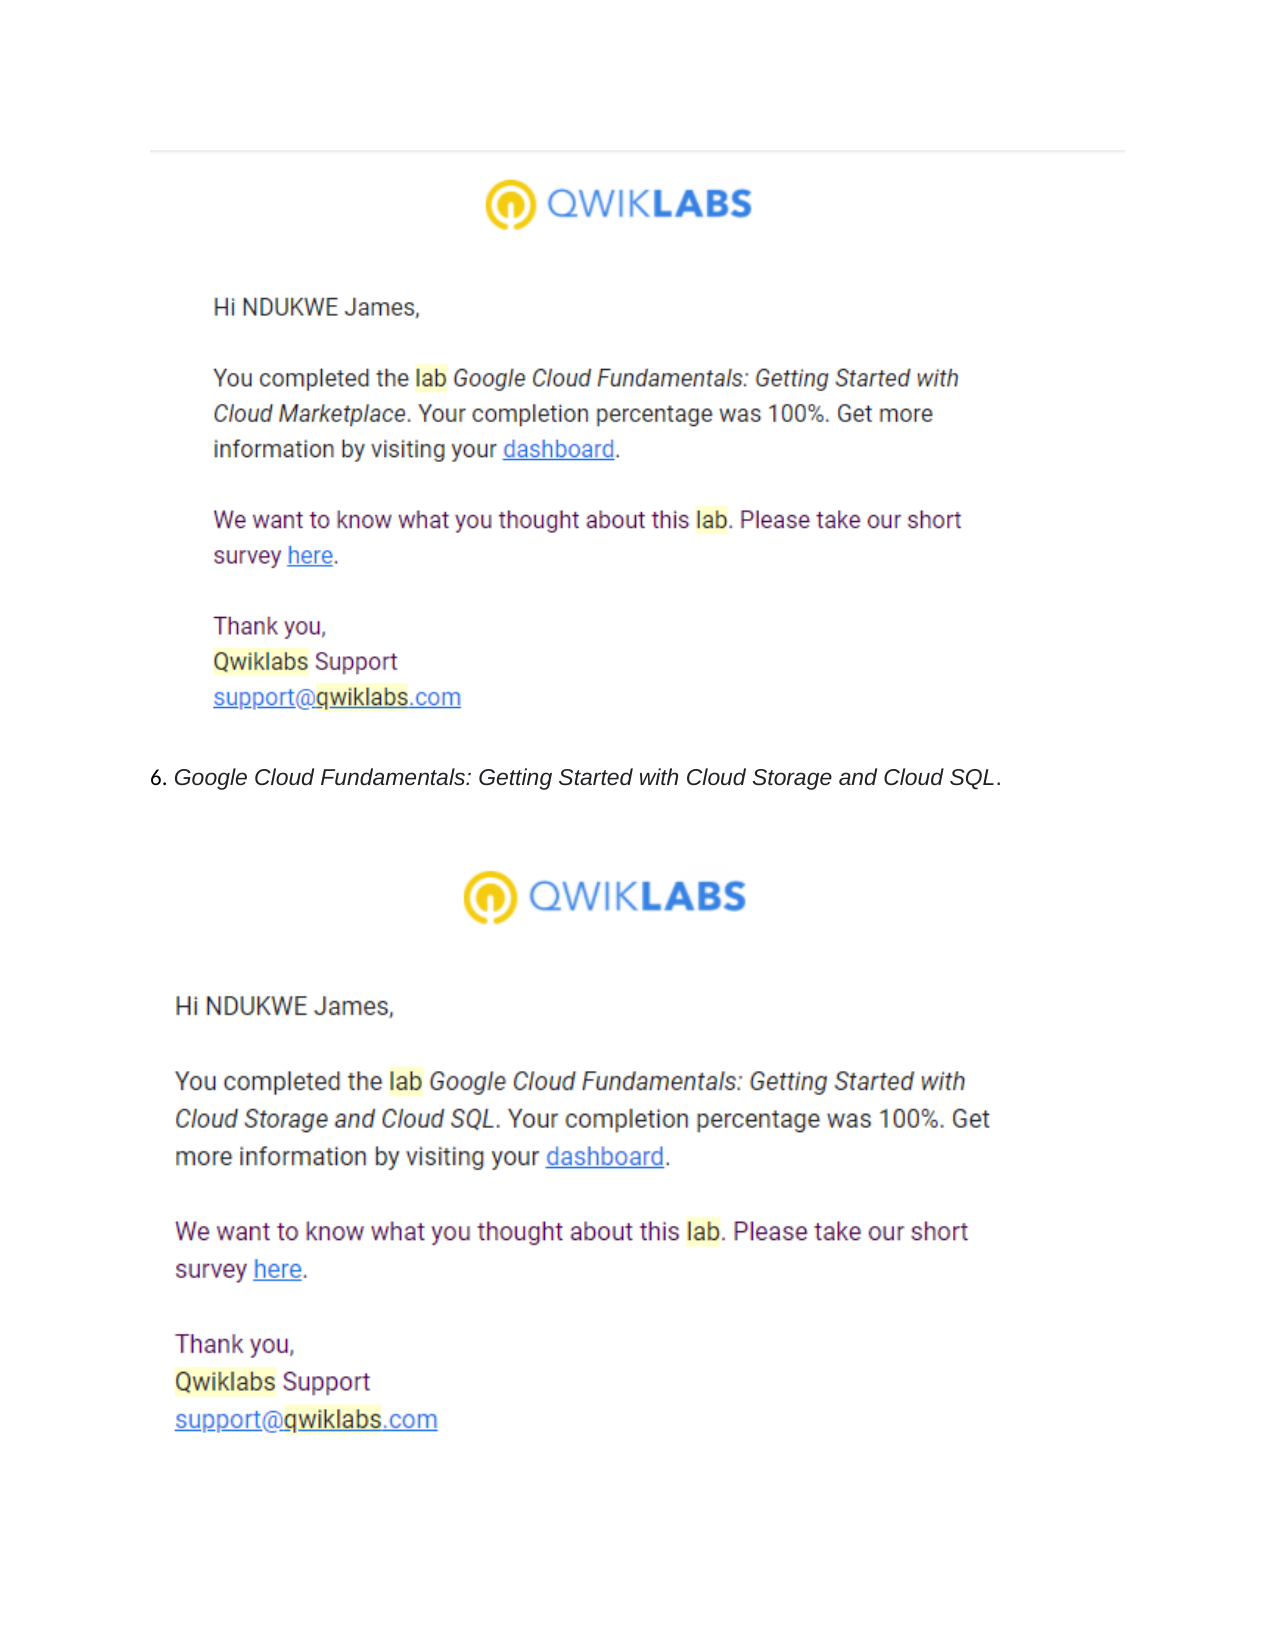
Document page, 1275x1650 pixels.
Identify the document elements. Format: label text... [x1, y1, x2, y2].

picture [150, 150, 1125, 738]
picture [150, 815, 1113, 1469]
text 6. Google Cloud Fundamentals: Getting Started with Cloud Storage and Cloud SQL. [150, 763, 1125, 791]
